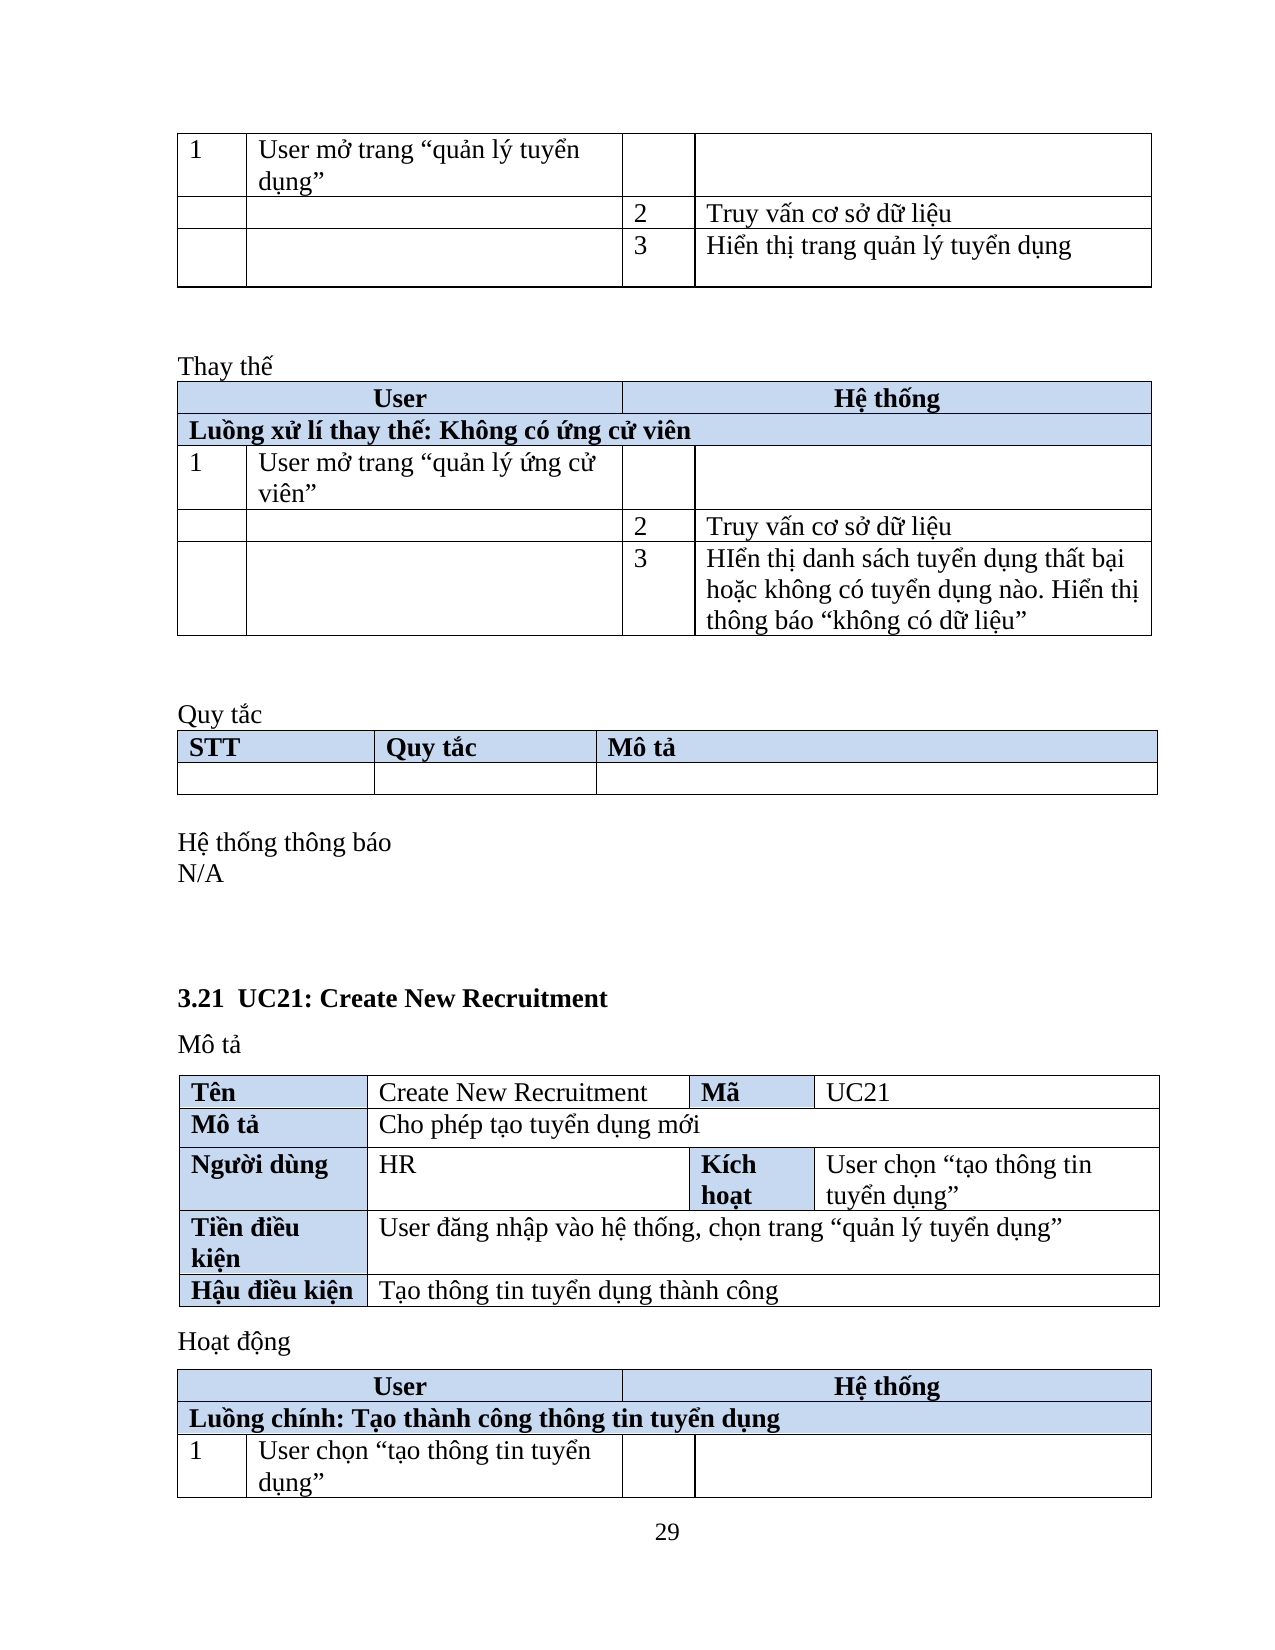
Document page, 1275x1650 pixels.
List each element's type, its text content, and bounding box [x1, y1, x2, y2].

table_cell [247, 197, 622, 228]
table_cell HR [368, 1148, 689, 1210]
text Thay thế [177, 350, 1157, 381]
table_cell 3 [623, 229, 694, 286]
table_cell [623, 446, 694, 508]
table_cell [623, 1435, 694, 1497]
table_cell Luồng xử lí thay thế: Không có ứng cử viên [178, 414, 1151, 445]
text Quy tắc [177, 698, 1157, 730]
table_cell 1 [178, 134, 246, 196]
table_header Hệ thống [623, 1370, 1151, 1401]
table_cell Tạo thông tin tuyển dụng thành công [368, 1275, 1159, 1306]
table_header STT [178, 731, 374, 762]
table_header Hệ thống [623, 382, 1151, 413]
subtitle Mô tả [177, 1029, 1157, 1060]
table_cell User chọn “tạo thông tin tuyển dụng” [815, 1148, 1159, 1210]
table_cell [178, 229, 246, 286]
table_cell 2 [623, 197, 694, 228]
table_header UC21 [815, 1076, 1159, 1107]
table_header Quy tắc [375, 731, 596, 762]
table_cell Kích hoạt [690, 1148, 814, 1210]
table_cell Hậu điều kiện [180, 1275, 367, 1306]
table_cell 1 [178, 446, 246, 508]
table_cell User chọn “tạo thông tin tuyển dụng” [247, 1435, 622, 1497]
table_header Mô tả [597, 731, 1157, 762]
subtitle Hoạt động [177, 1325, 1157, 1357]
table_cell Cho phép tạo tuyển dụng mới [368, 1109, 1159, 1147]
subtitle UC21: Create New Recruitment [177, 982, 1157, 1013]
table_cell [623, 134, 694, 196]
table_cell 2 [623, 510, 694, 541]
table_header User [178, 382, 622, 413]
table_cell [597, 763, 1157, 794]
table_cell Tiền điều kiện [180, 1211, 367, 1273]
table_cell Người dùng [180, 1148, 367, 1210]
table_cell Hiển thị trang quản lý tuyển dụng [696, 229, 1151, 286]
table_cell 1 [178, 1435, 246, 1497]
table_cell User mở trang “quản lý tuyển dụng” [247, 134, 622, 196]
table_header Mã [690, 1076, 814, 1107]
table_cell [178, 542, 246, 635]
table_header User [178, 1370, 622, 1401]
table_cell [375, 763, 596, 794]
table_cell [696, 446, 1151, 508]
table_cell [178, 510, 246, 541]
table_cell Mô tả [180, 1109, 367, 1147]
table_cell User đăng nhập vào hệ thống, chọn trang “quản lý tuyển dụng” [368, 1211, 1159, 1273]
table_cell [247, 510, 622, 541]
text N/A [177, 857, 1157, 888]
table_cell 3 [623, 542, 694, 635]
table_cell [247, 229, 622, 286]
table_cell [178, 197, 246, 228]
table_header Create New Recruitment [368, 1076, 689, 1107]
text Hệ thống thông báo [177, 826, 1157, 857]
table_cell HIển thị danh sách tuyển dụng thất bại hoặc không có tuyển dụng nào. Hiển thị thông báo “không có dữ liệu” [696, 542, 1151, 635]
table_cell User mở trang “quản lý ứng cử viên” [247, 446, 622, 508]
table_cell Luồng chính: Tạo thành công thông tin tuyển dụng [178, 1402, 1151, 1433]
table_cell [696, 134, 1151, 196]
table_header Tên [180, 1076, 367, 1107]
table_cell [247, 542, 622, 635]
table_cell Truy vấn cơ sở dữ liệu [696, 510, 1151, 541]
table_cell [178, 763, 374, 794]
table_cell [696, 1435, 1151, 1497]
table_cell Truy vấn cơ sở dữ liệu [696, 197, 1151, 228]
